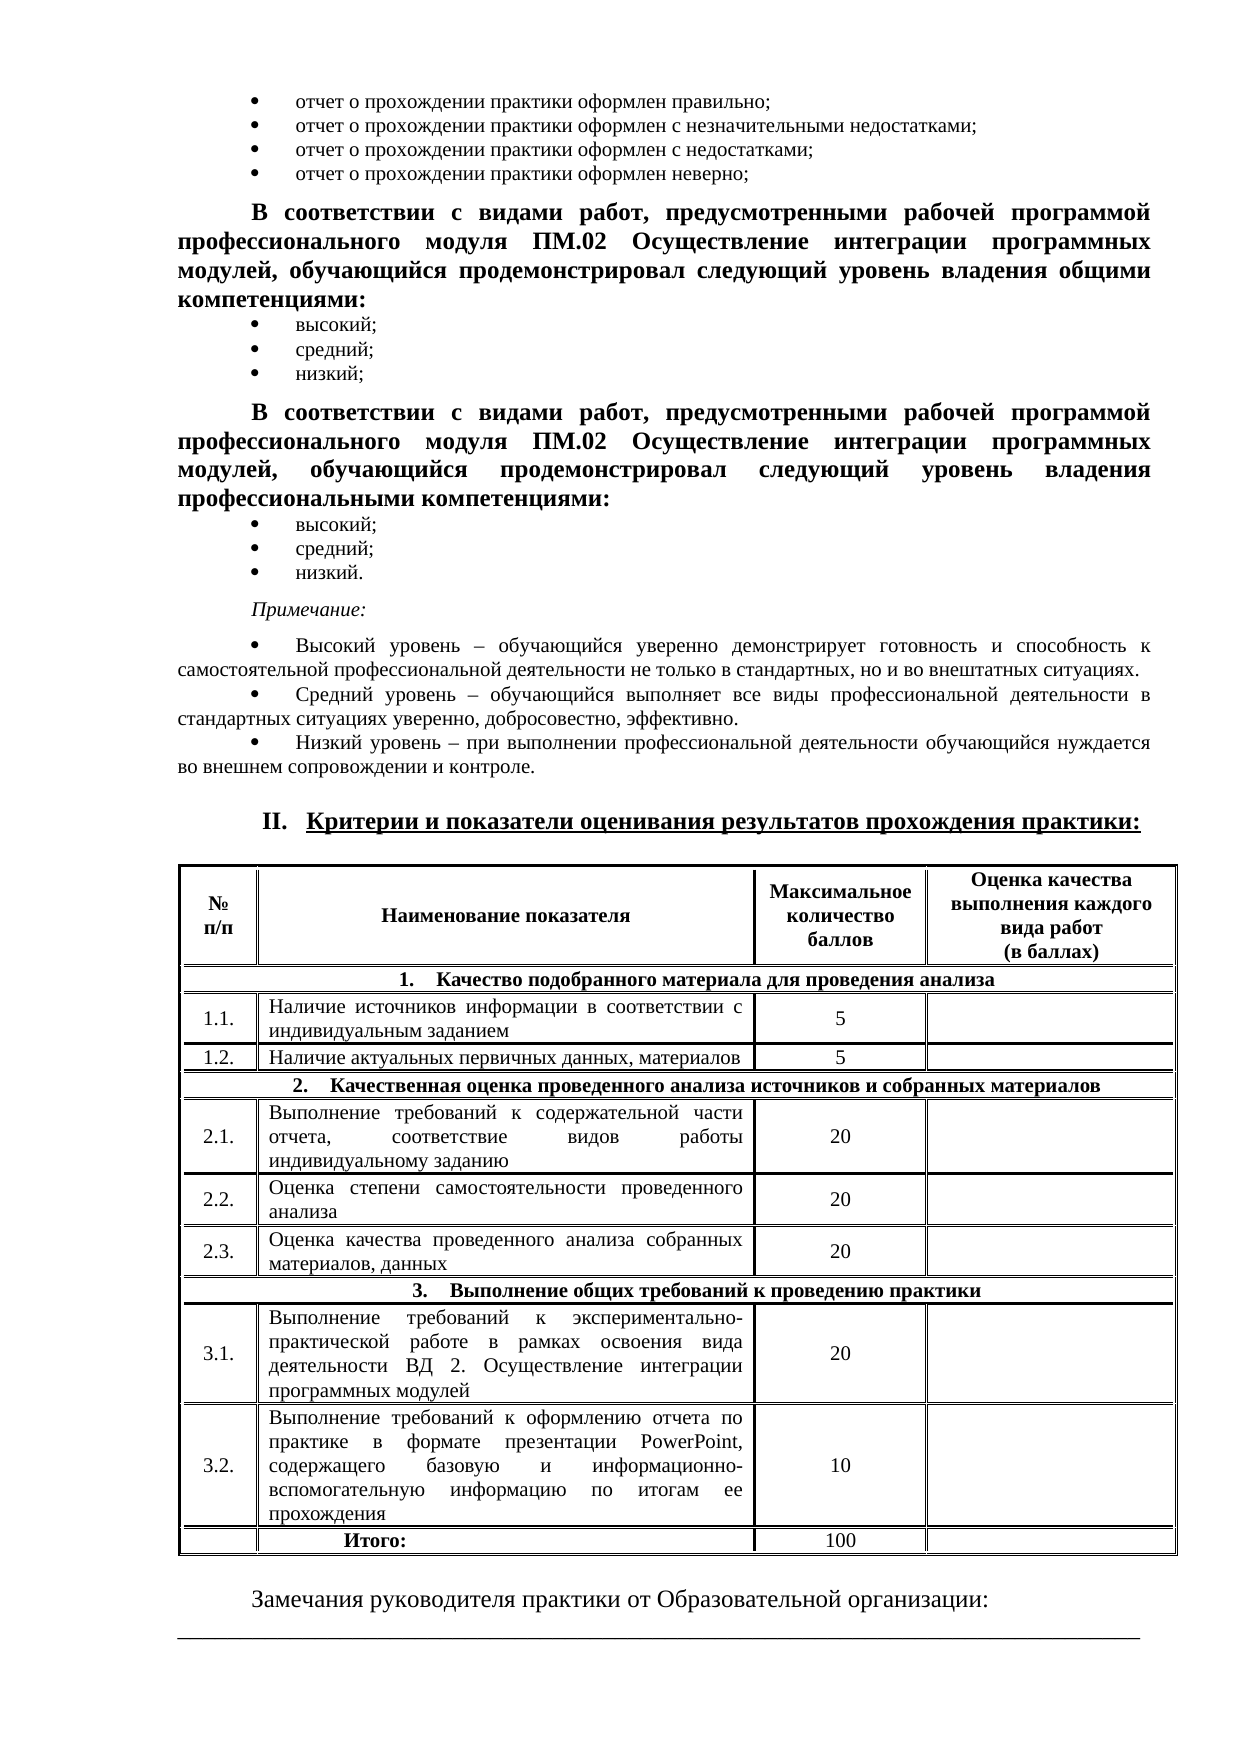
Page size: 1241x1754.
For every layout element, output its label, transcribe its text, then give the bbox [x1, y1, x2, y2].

table_cell [928, 1302, 1175, 1402]
table_header № п/п [181, 867, 257, 963]
list отчет о прохождении практики оформлен с недостатками; [177, 137, 1152, 161]
list средний; [221, 336, 1152, 361]
text В соответствии с видами работ, предусмотренными рабочей программой профессионального модуля ПМ.02 Осуществление интеграции программных модулей, обучающийся продемонстрировал следующий уровень владения общими компетенциями: [177, 197, 1152, 312]
list Критерии и показатели оценивания результатов прохождения практики: [177, 806, 1152, 835]
table_cell 5 [756, 994, 925, 1042]
table_cell [926, 1097, 1176, 1172]
text Замечания руководителя практики от Образовательной организации: [177, 1584, 1152, 1613]
table_cell [926, 991, 1176, 1042]
table_cell Качество подобранного материала для проведения анализа [181, 964, 1175, 991]
list отчет о прохождении практики оформлен неверно; [177, 161, 1152, 185]
table_cell 20 [756, 1305, 925, 1402]
table_header Наименование показателя [258, 867, 754, 963]
table_cell 10 [756, 1405, 925, 1525]
list Средний уровень – обучающийся выполняет все виды профессиональной деятельности в стандартных ситуациях уверенно, добросовестно, эффективно. [177, 681, 1152, 729]
table_cell 20 [756, 1175, 925, 1223]
table_cell Выполнение общих требований к проведению практики [180, 1275, 1176, 1302]
list отчет о прохождении практики оформлен с незначительными недостатками; [177, 113, 1152, 137]
list Высокий уровень – обучающийся уверенно демонстрирует готовность и способность к самостоятельной профессиональной деятельности не только в стандартных, но и во внештатных ситуациях. [177, 633, 1152, 681]
table_cell 1.2. [181, 1042, 256, 1069]
table_cell [928, 1172, 1175, 1223]
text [177, 1613, 1152, 1642]
text В соответствии с видами работ, предусмотренными рабочей программой профессионального модуля ПМ.02 Осуществление интеграции программных модулей, обучающийся продемонстрировал следующий уровень владения профессиональными компетенциями: [177, 397, 1152, 512]
table_cell Оценка качества проведенного анализа собранных материалов, данных [259, 1227, 753, 1275]
table_cell [926, 1525, 1175, 1552]
table_cell [928, 1042, 1175, 1069]
table_cell Выполнение требований к оформлению отчета по практике в формате презентации PowerPoint, содержащего базовую и информационно-вспомогательную информацию по итогам ее прохождения [259, 1405, 753, 1525]
table_cell 3.1. [181, 1302, 256, 1402]
table_cell [181, 1525, 257, 1552]
table_cell 5 [756, 1045, 925, 1069]
list высокий; [221, 312, 1152, 336]
list Низкий уровень – при выполнении профессиональной деятельности обучающийся нуждается во внешнем сопровождении и контроле. [177, 729, 1152, 778]
table_cell Выполнение требований к содержательной части отчета, соответствие видов работы индивидуальному заданию [259, 1100, 753, 1172]
text Примечание: [177, 597, 1152, 621]
table_cell Выполнение требований к экспериментально-практической работе в рамках освоения вида деятельности ВД 2. Осуществление интеграции программных модулей [259, 1305, 753, 1402]
table_cell [926, 1402, 1176, 1525]
table_cell 2.3. [181, 1224, 256, 1275]
table_cell 1.1. [180, 991, 257, 1042]
list средний; [221, 536, 1152, 560]
table_cell 20 [756, 1100, 925, 1172]
list отчет о прохождении практики оформлен правильно; [177, 89, 1152, 113]
table_cell 2.1. [180, 1097, 257, 1172]
list низкий. [221, 560, 1152, 584]
table_cell [928, 1224, 1175, 1275]
table_header Максимальное количество баллов [754, 867, 926, 963]
table_cell Наличие актуальных первичных данных, материалов [259, 1045, 753, 1069]
table_header Оценка качества выполнения каждого вида работ (в баллах) [926, 867, 1175, 963]
list высокий; [221, 512, 1152, 536]
table_cell Качественная оценка проведенного анализа источников и собранных материалов [181, 1069, 1175, 1097]
table_cell 20 [756, 1227, 925, 1275]
table_cell 3.2. [180, 1402, 257, 1525]
list низкий; [221, 361, 1152, 384]
table_cell Итого: [258, 1529, 754, 1552]
table_cell 100 [754, 1529, 926, 1552]
table_cell Оценка степени самостоятельности проведенного анализа [259, 1175, 753, 1223]
table_cell Наличие источников информации в соответствии с индивидуальным заданием [259, 994, 753, 1042]
table_cell 2.2. [181, 1172, 256, 1223]
